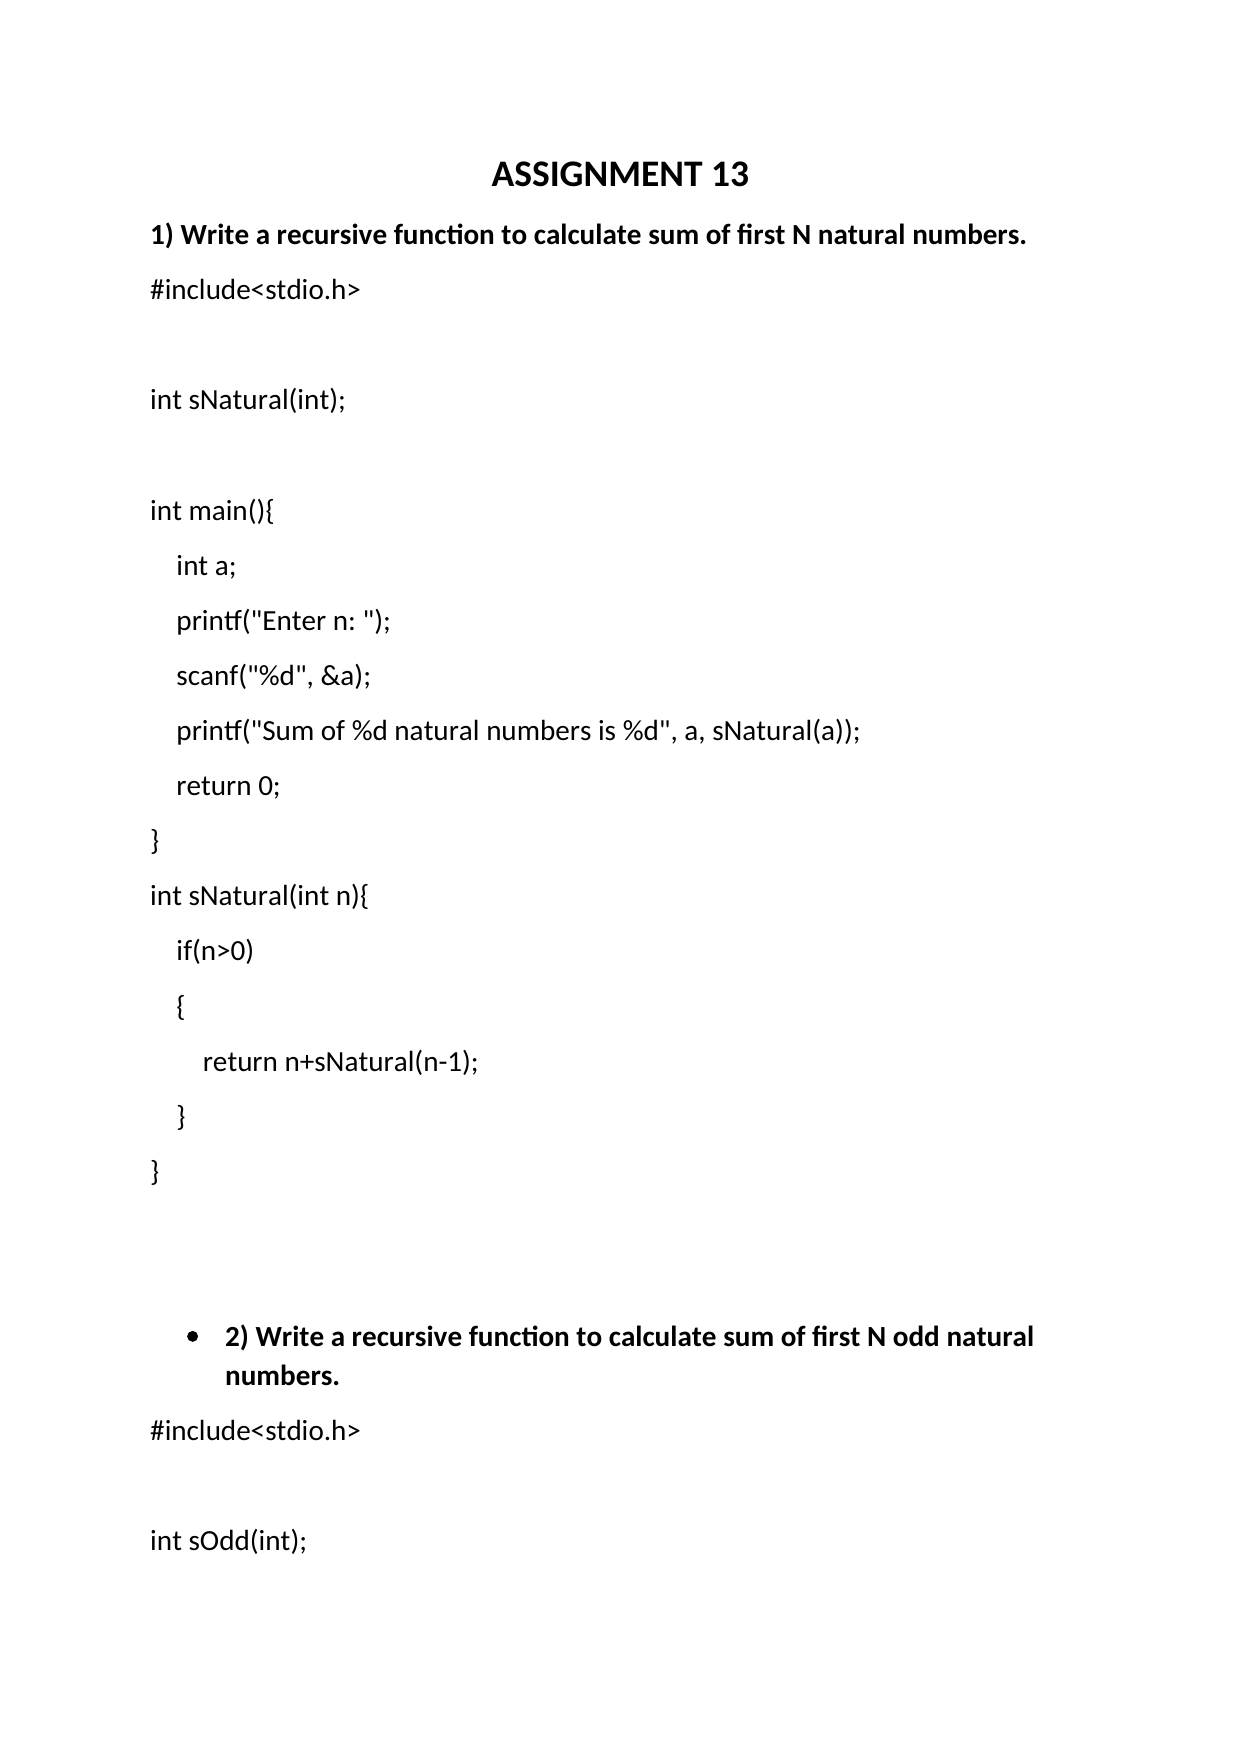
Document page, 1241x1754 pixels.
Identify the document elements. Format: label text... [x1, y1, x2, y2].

text #include<stdio.h> [150, 271, 1090, 307]
text if(n>0) [150, 932, 1090, 968]
text return n+sNatural(n-1); [150, 1043, 1090, 1078]
text } [150, 822, 1090, 858]
text } [150, 1153, 1090, 1188]
text int a; [150, 547, 1090, 582]
text } [150, 1098, 1090, 1133]
text 1) Write a recursive function to calculate sum of first N natural numbers. [150, 216, 1090, 252]
text printf("Enter n: "); [150, 602, 1090, 637]
text ASSIGNMENT 13 [150, 150, 1090, 196]
text int main(){ [150, 492, 1090, 527]
text printf("Sum of %d natural numbers is %d", a, sNatural(a)); [150, 712, 1090, 748]
text { [150, 988, 1090, 1023]
list 2) Write a recursive function to calculate sum of first N odd natural numbers. [187, 1318, 1090, 1392]
text return 0; [150, 767, 1090, 803]
text int sNatural(int); [150, 381, 1090, 417]
text int sNatural(int n){ [150, 877, 1090, 913]
text scanf("%d", &a); [150, 657, 1090, 693]
text #include<stdio.h> [150, 1412, 1090, 1447]
text int sOdd(int); [150, 1522, 1090, 1558]
